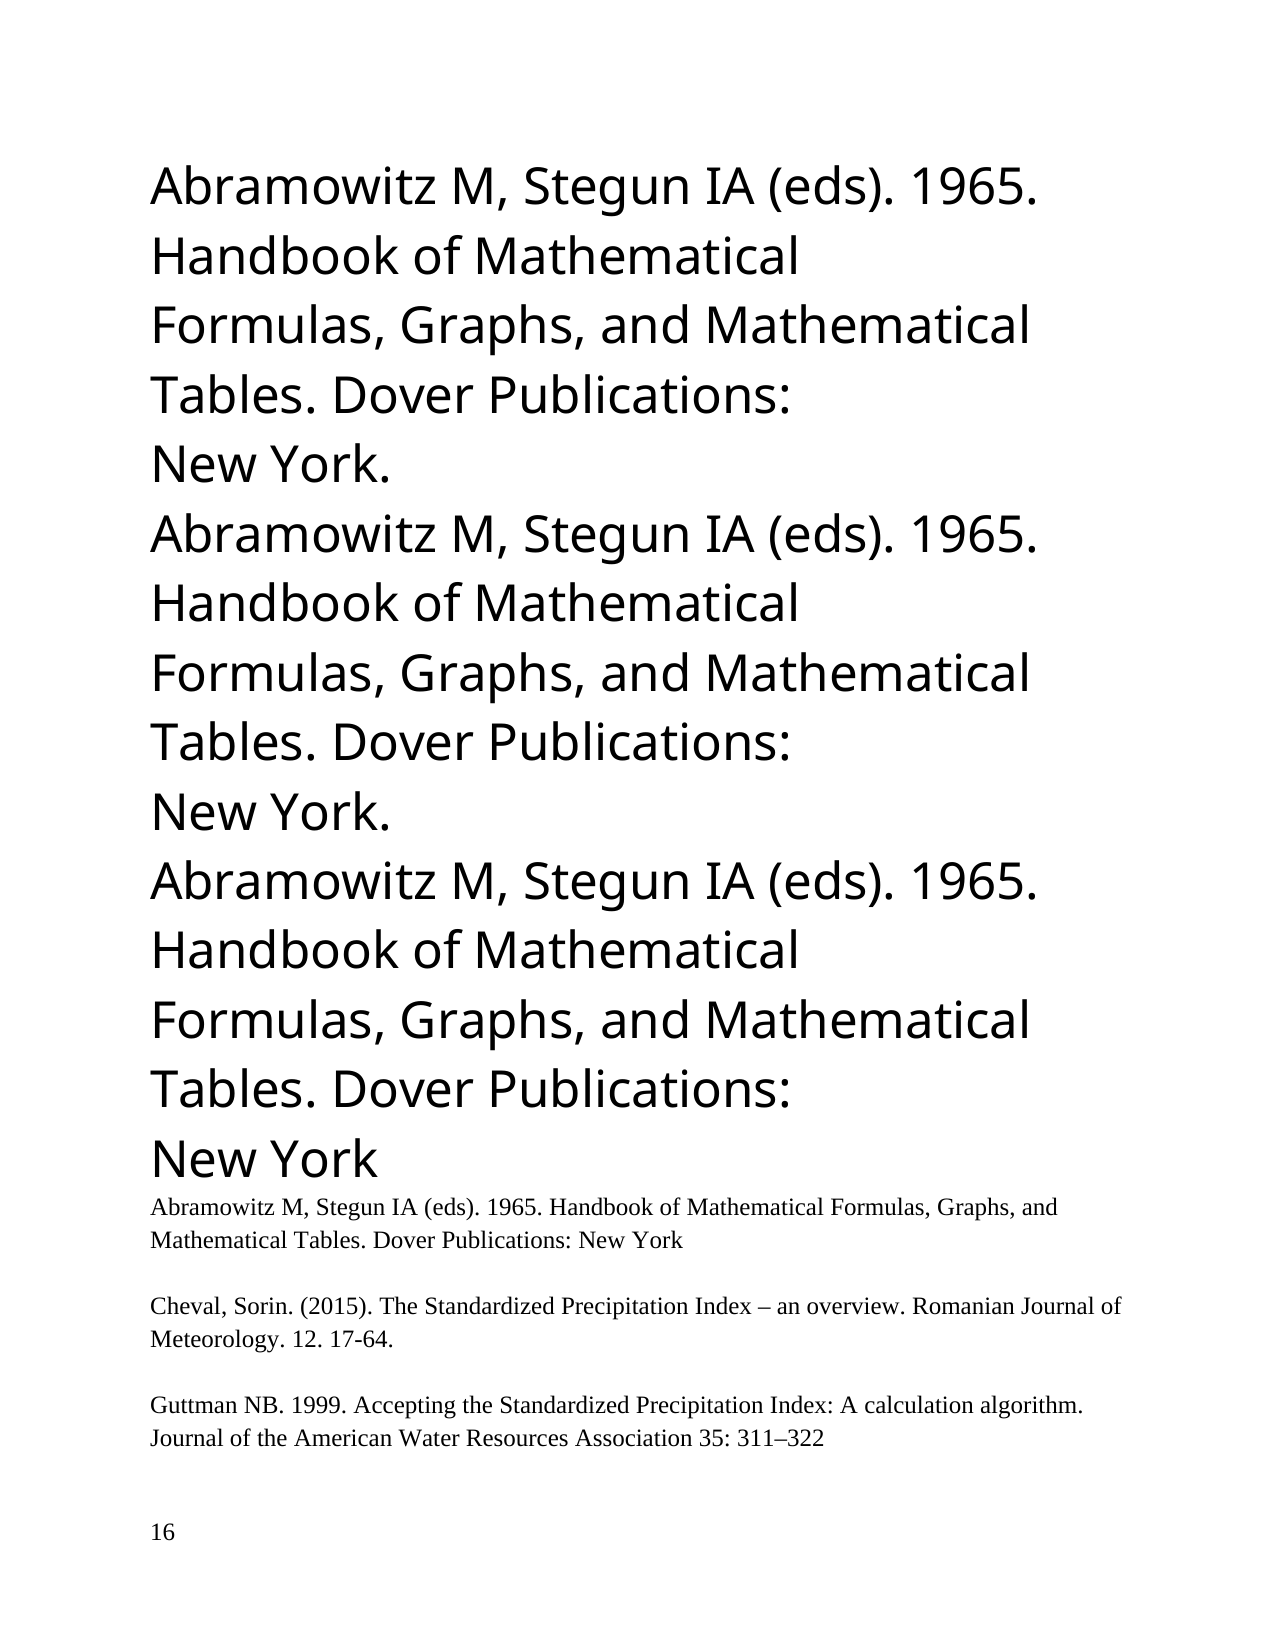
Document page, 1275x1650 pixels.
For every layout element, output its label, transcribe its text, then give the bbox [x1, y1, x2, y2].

text New York. [150, 775, 1125, 845]
text Guttman NB. 1999. Accepting the Standardized Precipitation Index: A calculation algorithm. Journal of the American Water Resources Association 35: 311–322 [150, 1390, 1125, 1452]
text Abramowitz M, Stegun IA (eds). 1965. Handbook of Mathematical Formulas, Graphs, and Mathematical Tables. Dover Publications: New York [150, 1192, 1125, 1254]
text New York. [150, 428, 1125, 497]
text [150, 289, 1125, 428]
text Formulas, Graphs, and Mathematical Tables. Dover Publications: [150, 636, 1125, 775]
text Formulas, Graphs, and Mathematical Tables. Dover Publications: [150, 984, 1125, 1123]
text Abramowitz M, Stegun IA (eds). 1965. Handbook of Mathematical [150, 497, 1125, 636]
text New York [150, 1123, 1125, 1192]
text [150, 150, 1125, 289]
text Abramowitz M, Stegun IA (eds). 1965. Handbook of Mathematical [150, 845, 1125, 984]
text Cheval, Sorin. (2015). The Standardized Precipitation Index – an overview. Romanian Journal of Meteorology. 12. 17-64. [150, 1291, 1125, 1353]
